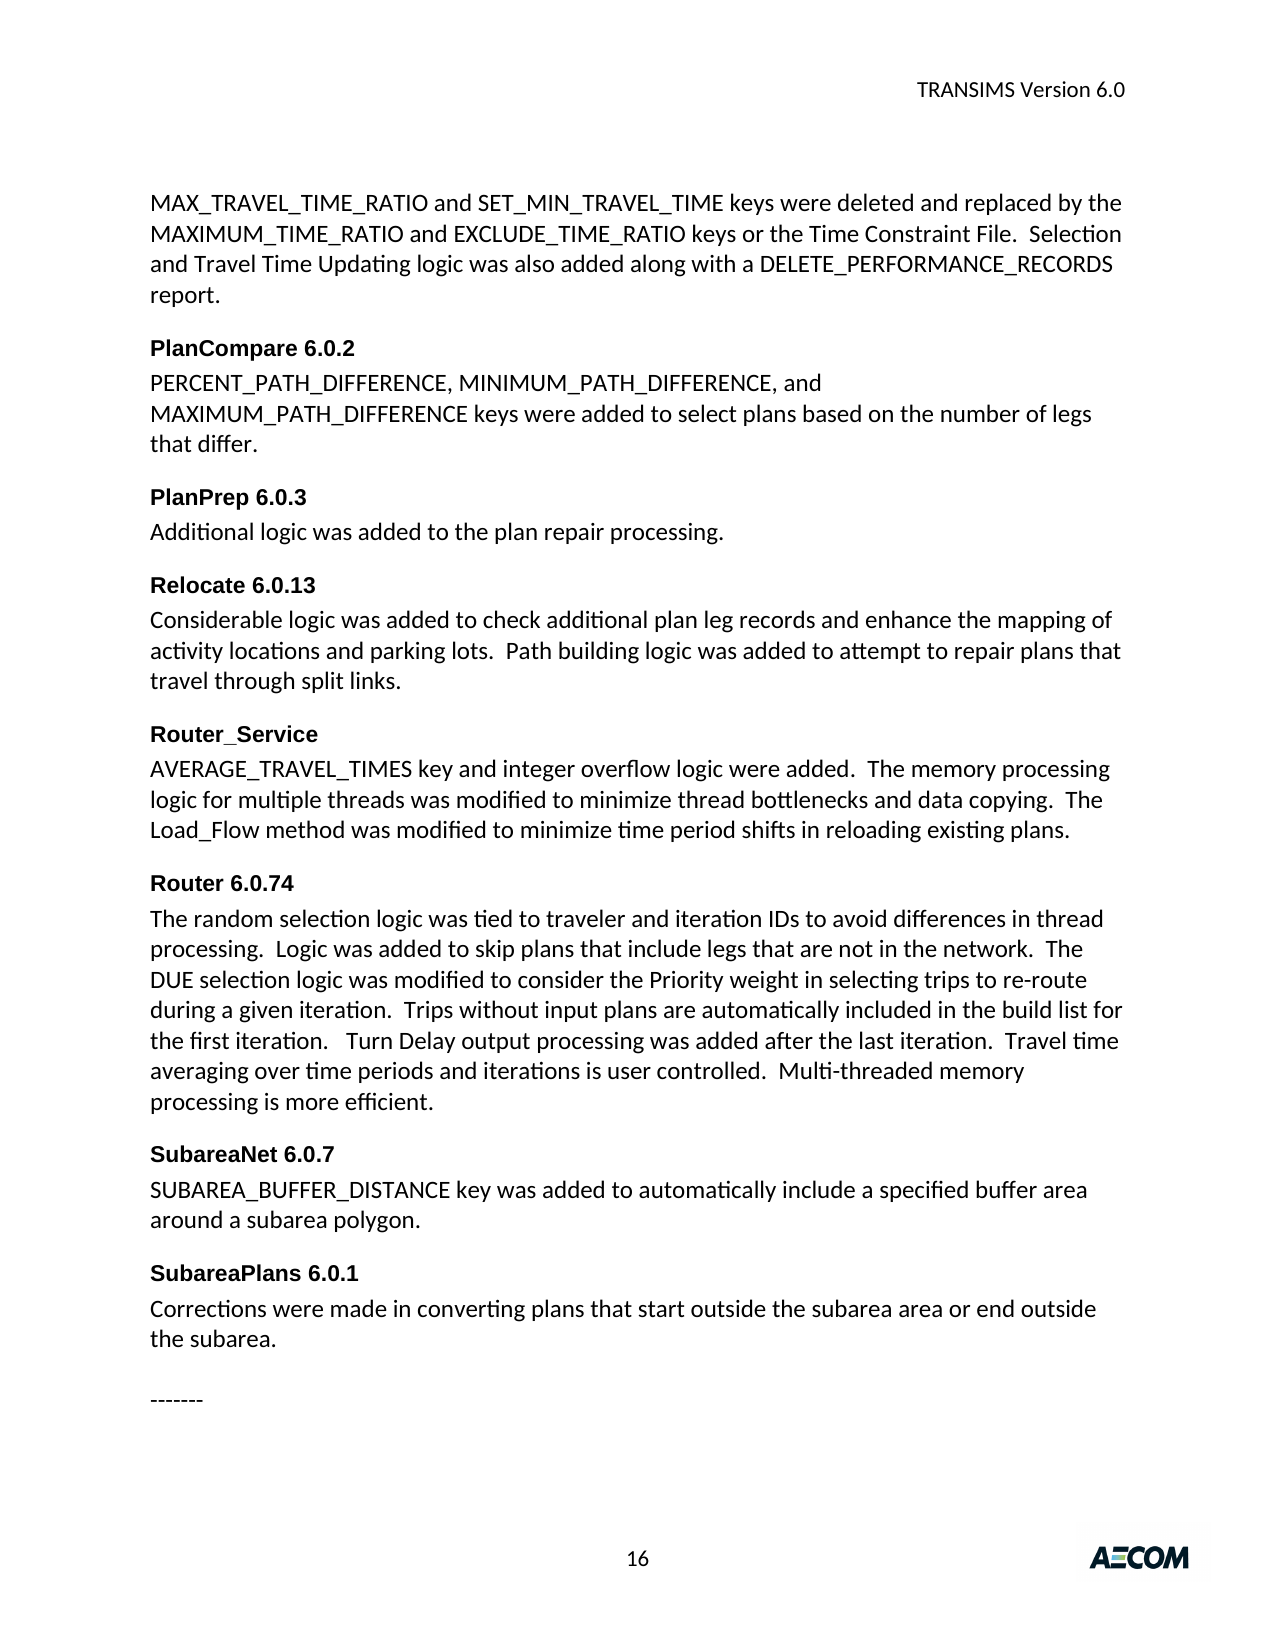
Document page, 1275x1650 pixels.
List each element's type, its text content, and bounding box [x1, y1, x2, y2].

text Considerable logic was added to check additional plan leg records and enhance the mapping of activity locations and parking lots. Path building logic was added to attempt to repair plans that travel through split links. [150, 604, 1125, 696]
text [150, 187, 1125, 309]
text The random selection logic was tied to traveler and iteration IDs to avoid differences in thread processing. Logic was added to skip plans that include legs that are not in the network. The DUE selection logic was modified to consider the Priority weight in selecting trips to re-route during a given iteration. Trips without input plans are automatically included in the build list for the first iteration. Turn Delay output processing was added after the last iteration. Travel time averaging over time periods and iterations is user controlled. Multi-threaded memory processing is more efficient. [150, 903, 1125, 1116]
subtitle SubareaNet 6.0.7 [150, 1141, 1125, 1168]
picture [1075, 1522, 1211, 1582]
subtitle PlanCompare 6.0.2 [150, 334, 1125, 361]
text AVERAGE_TRAVEL_TIMES key and integer overflow logic were added. The memory processing logic for multiple threads was modified to minimize thread bottlenecks and data copying. The Load_Flow method was modified to minimize time period shifts in reloading existing plans. [150, 754, 1125, 845]
text ------- [150, 1384, 1125, 1415]
text Additional logic was added to the plan repair processing. [150, 516, 1125, 547]
text Corrections were made in converting plans that start outside the subarea area or end outside the subarea. [150, 1293, 1125, 1354]
subtitle Relocate 6.0.13 [150, 572, 1125, 598]
subtitle Router 6.0.74 [150, 870, 1125, 897]
subtitle Router_Service [150, 721, 1125, 747]
text PERCENT_PATH_DIFFERENCE, MINIMUM_PATH_DIFFERENCE, and MAXIMUM_PATH_DIFFERENCE keys were added to select plans based on the number of legs that differ. [150, 367, 1125, 459]
subtitle SubareaPlans 6.0.1 [150, 1260, 1125, 1286]
subtitle PlanPrep 6.0.3 [150, 484, 1125, 510]
text SUBAREA_BUFFER_DISTANCE key was added to automatically include a specified buffer area around a subarea polygon. [150, 1174, 1125, 1235]
